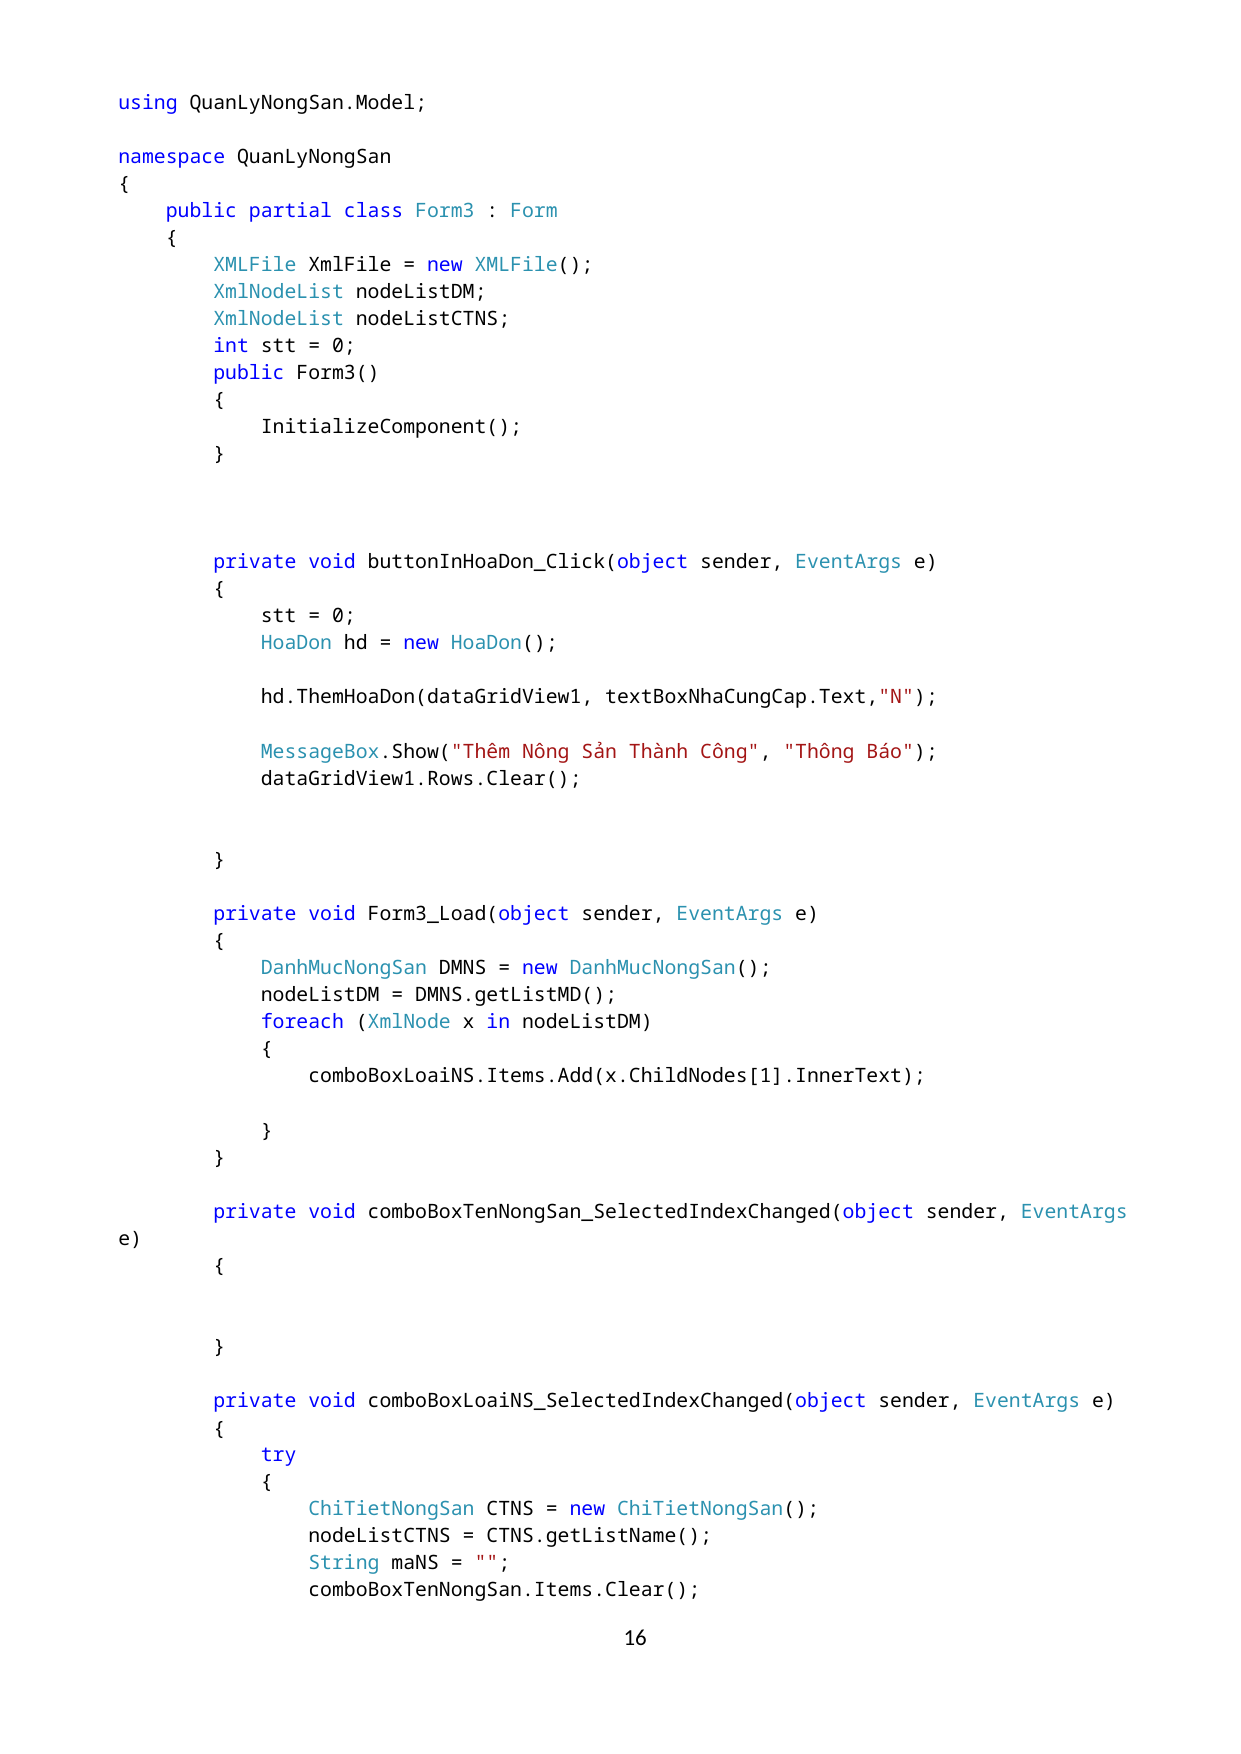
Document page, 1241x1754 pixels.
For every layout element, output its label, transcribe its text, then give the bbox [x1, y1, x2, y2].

text private void comboBoxTenNongSan_SelectedIndexChanged(object sender, EventArgs e) [118, 1197, 1152, 1251]
text { [118, 1414, 1152, 1441]
text comboBoxLoaiNS.Items.Add(x.ChildNodes[1].InnerText); [118, 1061, 1152, 1088]
text DanhMucNongSan DMNS = new DanhMucNongSan(); [118, 953, 1152, 980]
text private void Form3_Load(object sender, EventArgs e) [118, 899, 1152, 926]
text HoaDon hd = new HoaDon(); [118, 628, 1152, 655]
text { [118, 385, 1152, 412]
text { [118, 169, 1152, 197]
text XmlNodeList nodeListDM; [118, 277, 1152, 304]
text MessageBox.Show("Thêm Nông Sản Thành Công", "Thông Báo"); [118, 737, 1152, 764]
text try [118, 1441, 1152, 1468]
text { [118, 1251, 1152, 1278]
text XmlNodeList nodeListCTNS; [118, 304, 1152, 331]
text } [118, 845, 1152, 872]
text comboBoxTenNongSan.Items.Clear(); [118, 1576, 1152, 1603]
text } [118, 1333, 1152, 1360]
text { [118, 223, 1152, 251]
text dataGridView1.Rows.Clear(); [118, 764, 1152, 791]
text } [118, 1143, 1152, 1170]
text String maNS = ""; [118, 1549, 1152, 1576]
text using QuanLyNongSan.Model; [118, 89, 1152, 116]
text { [118, 1034, 1152, 1061]
text int stt = 0; [118, 331, 1152, 358]
text private void comboBoxLoaiNS_SelectedIndexChanged(object sender, EventArgs e) [118, 1387, 1152, 1414]
text private void buttonInHoaDon_Click(object sender, EventArgs e) [118, 547, 1152, 574]
text { [118, 1468, 1152, 1495]
text public Form3() [118, 358, 1152, 385]
text nodeListCTNS = CTNS.getListName(); [118, 1522, 1152, 1549]
text foreach (XmlNode x in nodeListDM) [118, 1007, 1152, 1034]
text hd.ThemHoaDon(dataGridView1, textBoxNhaCungCap.Text,"N"); [118, 682, 1152, 709]
text InitializeComponent(); [118, 412, 1152, 439]
text namespace QuanLyNongSan [118, 143, 1152, 169]
text { [118, 926, 1152, 953]
text public partial class Form3 : Form [118, 197, 1152, 223]
text nodeListDM = DMNS.getListMD(); [118, 980, 1152, 1007]
text { [118, 574, 1152, 601]
text } [118, 1116, 1152, 1143]
text ChiTietNongSan CTNS = new ChiTietNongSan(); [118, 1495, 1152, 1522]
text XMLFile XmlFile = new XMLFile(); [118, 251, 1152, 277]
text stt = 0; [118, 601, 1152, 628]
text } [118, 439, 1152, 466]
